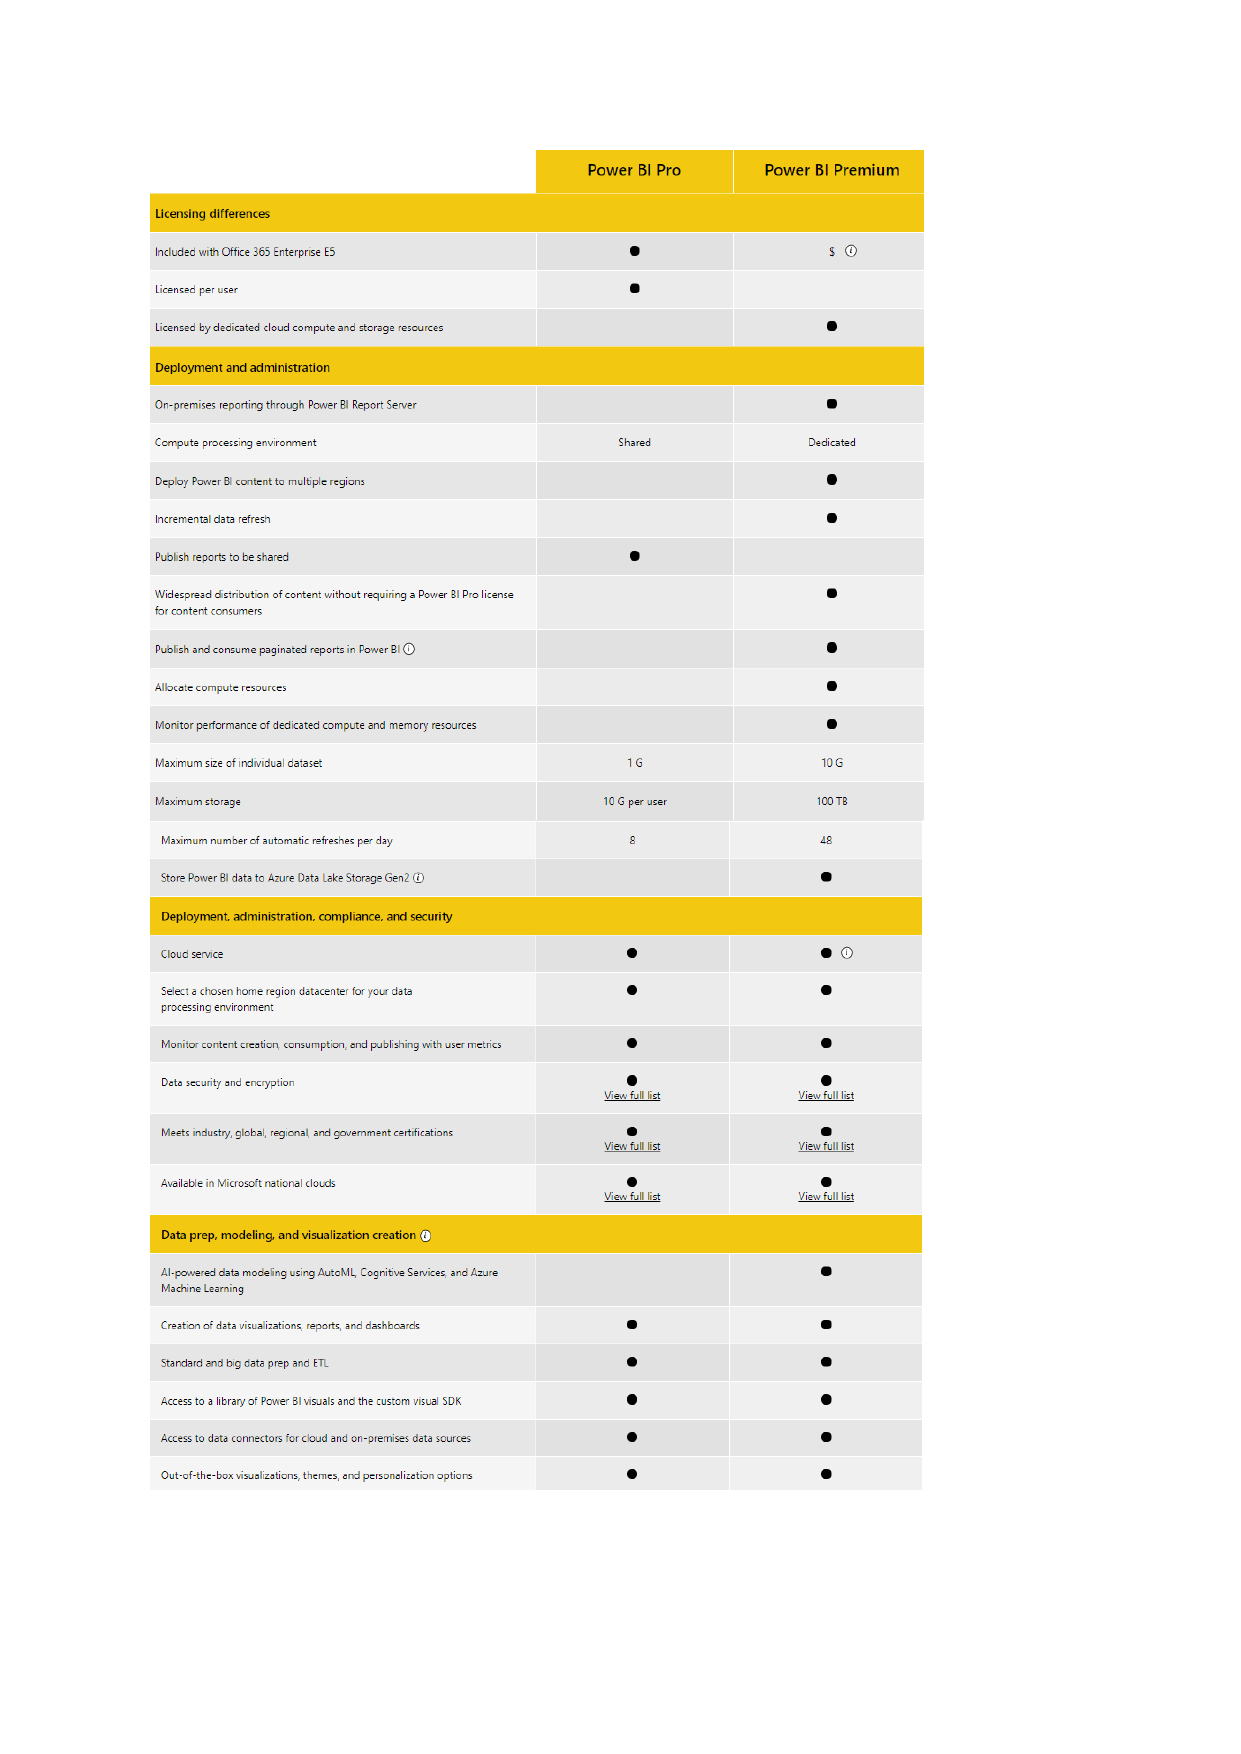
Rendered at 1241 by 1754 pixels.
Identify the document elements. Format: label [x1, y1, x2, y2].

picture [150, 150, 924, 1490]
